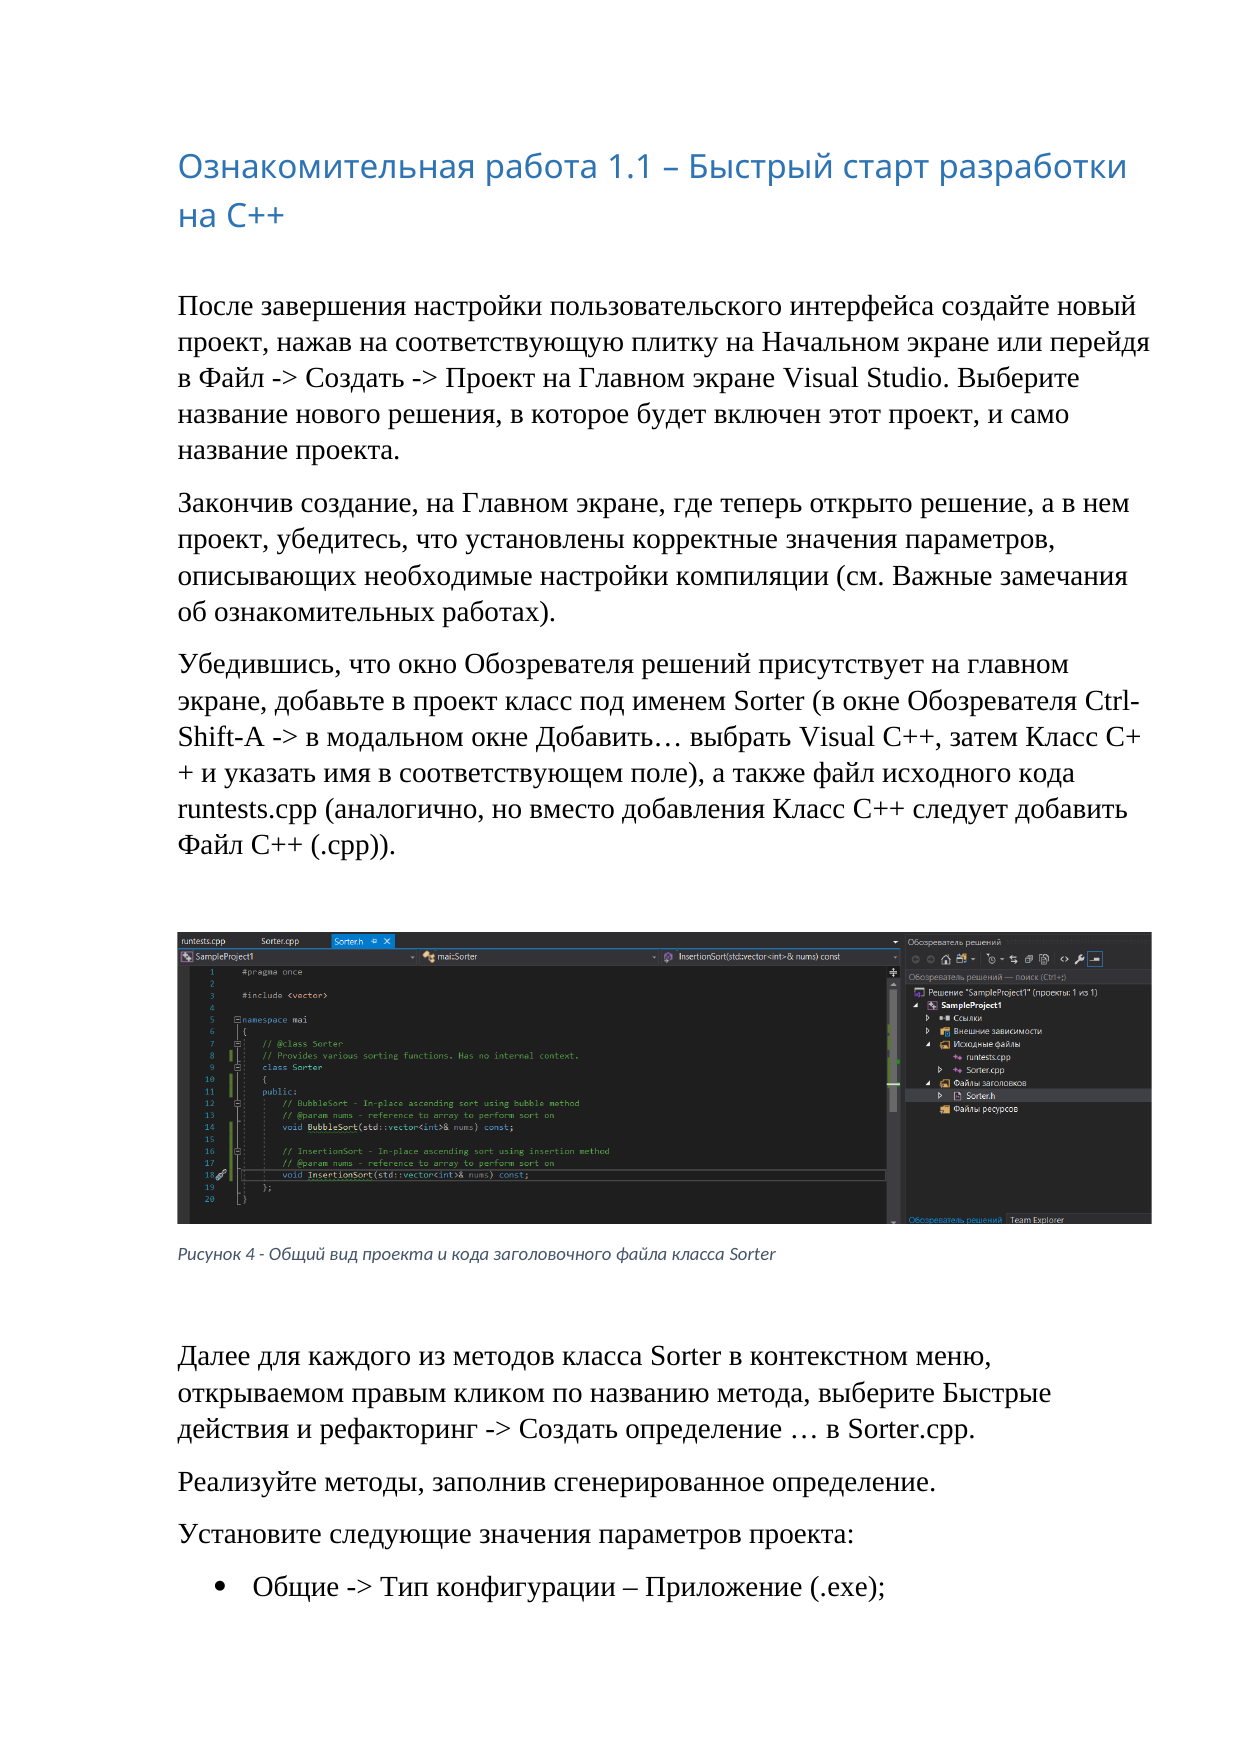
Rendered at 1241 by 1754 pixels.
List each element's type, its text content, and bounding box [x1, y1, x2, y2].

text Далее для каждого из методов класса Sorter в контекстном меню, открываемом правым кликом по названию метода, выберите Быстрые действия и рефакторинг -> Создать определение … в Sorter.cpp. [177, 1338, 1152, 1444]
text После завершения настройки пользовательского интерфейса создайте новый проект, нажав на соответствующую плитку на Начальном экране или перейдя в Файл -> Создать -> Проект на Главном экране Visual Studio. Выберите название нового решения, в которое будет включен этот проект, и само название проекта. [177, 288, 1152, 466]
text Закончив создание, на Главном экране, где теперь открыто решение, а в нем проект, убедитесь, что установлены корректные значения параметров, описывающих необходимые настройки компиляции (см. Важные замечания об ознакомительных работах). [177, 485, 1152, 627]
list Общие -> Тип конфигурации – Приложение (.exe); [215, 1569, 1152, 1603]
text Установите следующие значения параметров проекта: [177, 1516, 1152, 1550]
text Убедившись, что окно Обозревателя решений присутствует на главном экране, добавьте в проект класс под именем Sorter (в окне Обозревателя Ctrl-Shift-A -> в модальном окне Добавить… выбрать Visual C++, затем Класс C++ и указать имя в соответствующем поле), а также файл исходного кода runtests.cpp (аналогично, но вместо добавления Класс C++ следует добавить Файл C++ (.cpp)). [177, 647, 1152, 861]
picture [177, 932, 1152, 1224]
text Реализуйте методы, заполнив сгенерированное определение. [177, 1464, 1152, 1497]
subtitle Ознакомительная работа 1.1 – Быстрый старт разработки на C++ [177, 143, 1152, 237]
